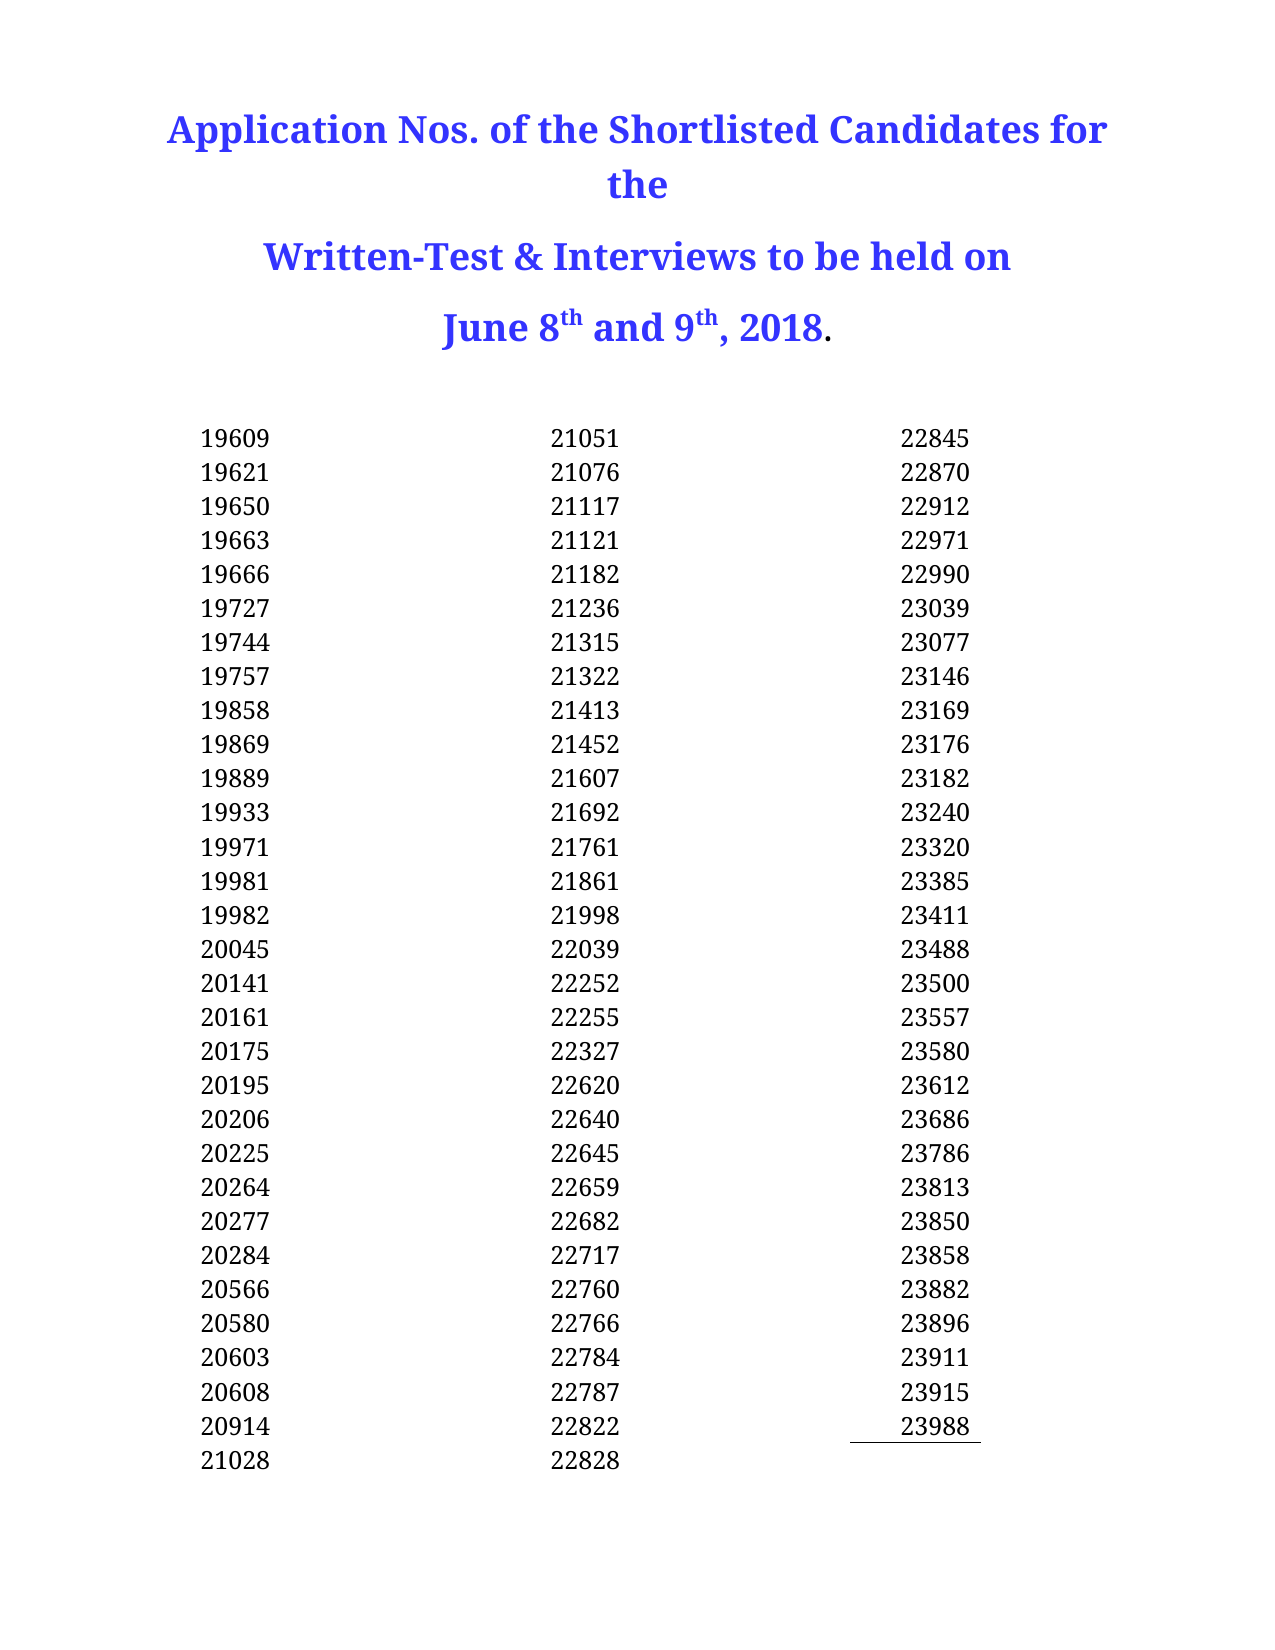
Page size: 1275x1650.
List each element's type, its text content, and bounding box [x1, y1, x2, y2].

table_cell 22912 [850, 489, 981, 523]
table_cell 19621 [150, 455, 281, 488]
table_cell 20161 [150, 1000, 281, 1033]
table_cell 22255 [500, 1000, 631, 1033]
table_cell 20141 [150, 965, 281, 999]
table_cell 19889 [150, 761, 281, 795]
table_cell 23911 [850, 1340, 981, 1374]
table_cell 21236 [500, 591, 631, 625]
table_cell 22039 [500, 931, 631, 965]
table_cell 22327 [500, 1034, 631, 1068]
table_cell 20206 [150, 1102, 281, 1136]
table_cell 22990 [850, 557, 981, 591]
table_cell 20225 [150, 1136, 281, 1170]
table_cell 19663 [150, 523, 281, 557]
table_cell 21028 [150, 1442, 281, 1476]
table_cell 23882 [850, 1272, 981, 1306]
table_cell 21117 [500, 489, 631, 523]
table_cell 23240 [850, 795, 981, 829]
text June 8th and 9th, 2018. [150, 302, 1125, 353]
table_cell 23786 [850, 1136, 981, 1170]
table_cell 22766 [500, 1306, 631, 1340]
table_cell 21607 [500, 761, 631, 795]
table_cell 19666 [150, 557, 281, 591]
table_cell 21121 [500, 523, 631, 557]
table_cell 23813 [850, 1170, 981, 1204]
table_cell 21998 [500, 897, 631, 931]
table_cell 20277 [150, 1204, 281, 1238]
table_cell 22760 [500, 1272, 631, 1306]
table_cell 22640 [500, 1102, 631, 1136]
table_cell 23500 [850, 965, 981, 999]
table_cell 23686 [850, 1102, 981, 1136]
table_cell 21315 [500, 625, 631, 659]
table_cell 21452 [500, 727, 631, 761]
table_cell 23176 [850, 727, 981, 761]
table_cell 23039 [850, 591, 981, 625]
table_cell 22252 [500, 965, 631, 999]
table_cell 19933 [150, 795, 281, 829]
table_cell 20195 [150, 1068, 281, 1102]
table_cell 22787 [500, 1374, 631, 1408]
table_cell 23858 [850, 1238, 981, 1272]
table_cell 20264 [150, 1170, 281, 1204]
table_cell 21051 [500, 420, 631, 454]
table_cell 23169 [850, 693, 981, 727]
table_cell 19858 [150, 693, 281, 727]
table_cell 23915 [850, 1374, 981, 1408]
table_cell 23411 [850, 897, 981, 931]
table_cell 23320 [850, 829, 981, 863]
table_cell 20566 [150, 1272, 281, 1306]
table_cell 20045 [150, 931, 281, 965]
table_cell 21861 [500, 863, 631, 897]
table_cell 23580 [850, 1034, 981, 1068]
table_cell 19982 [150, 897, 281, 931]
text Written-Test & Interviews to be held on [150, 230, 1125, 281]
table_cell 22845 [850, 420, 981, 454]
table_cell 20580 [150, 1306, 281, 1340]
table_cell 22682 [500, 1204, 631, 1238]
table_cell 22717 [500, 1238, 631, 1272]
table_cell 21761 [500, 829, 631, 863]
table_cell 23488 [850, 931, 981, 965]
table_cell 22971 [850, 523, 981, 557]
table_cell 21692 [500, 795, 631, 829]
table_cell 22659 [500, 1170, 631, 1204]
table_cell 19727 [150, 591, 281, 625]
table_cell 23988 [850, 1408, 981, 1442]
table_cell 19981 [150, 863, 281, 897]
table_cell 22645 [500, 1136, 631, 1170]
table_cell 19869 [150, 727, 281, 761]
table_cell 23077 [850, 625, 981, 659]
table_cell 23896 [850, 1306, 981, 1340]
table_cell 19971 [150, 829, 281, 863]
table_cell 19744 [150, 625, 281, 659]
table_cell 20603 [150, 1340, 281, 1374]
table_cell 23557 [850, 1000, 981, 1033]
table_cell 23850 [850, 1204, 981, 1238]
table_cell 22784 [500, 1340, 631, 1374]
table_cell 22620 [500, 1068, 631, 1102]
table_cell 23146 [850, 659, 981, 693]
table_cell 21076 [500, 455, 631, 488]
table_cell 23182 [850, 761, 981, 795]
table_cell 20914 [150, 1408, 281, 1442]
table_cell 22828 [500, 1442, 631, 1476]
table_cell 21322 [500, 659, 631, 693]
table_cell 23385 [850, 863, 981, 897]
table_cell 20284 [150, 1238, 281, 1272]
table_cell 19650 [150, 489, 281, 523]
table_cell 22822 [500, 1408, 631, 1442]
table_cell 23612 [850, 1068, 981, 1102]
table_cell 22870 [850, 455, 981, 488]
table_cell 20608 [150, 1374, 281, 1408]
text Application Nos. of the Shortlisted Candidates for the [150, 103, 1125, 209]
table_header 19609 [150, 420, 281, 454]
table_cell 20175 [150, 1034, 281, 1068]
table_cell 21182 [500, 557, 631, 591]
table_cell 19757 [150, 659, 281, 693]
table_cell 21413 [500, 693, 631, 727]
